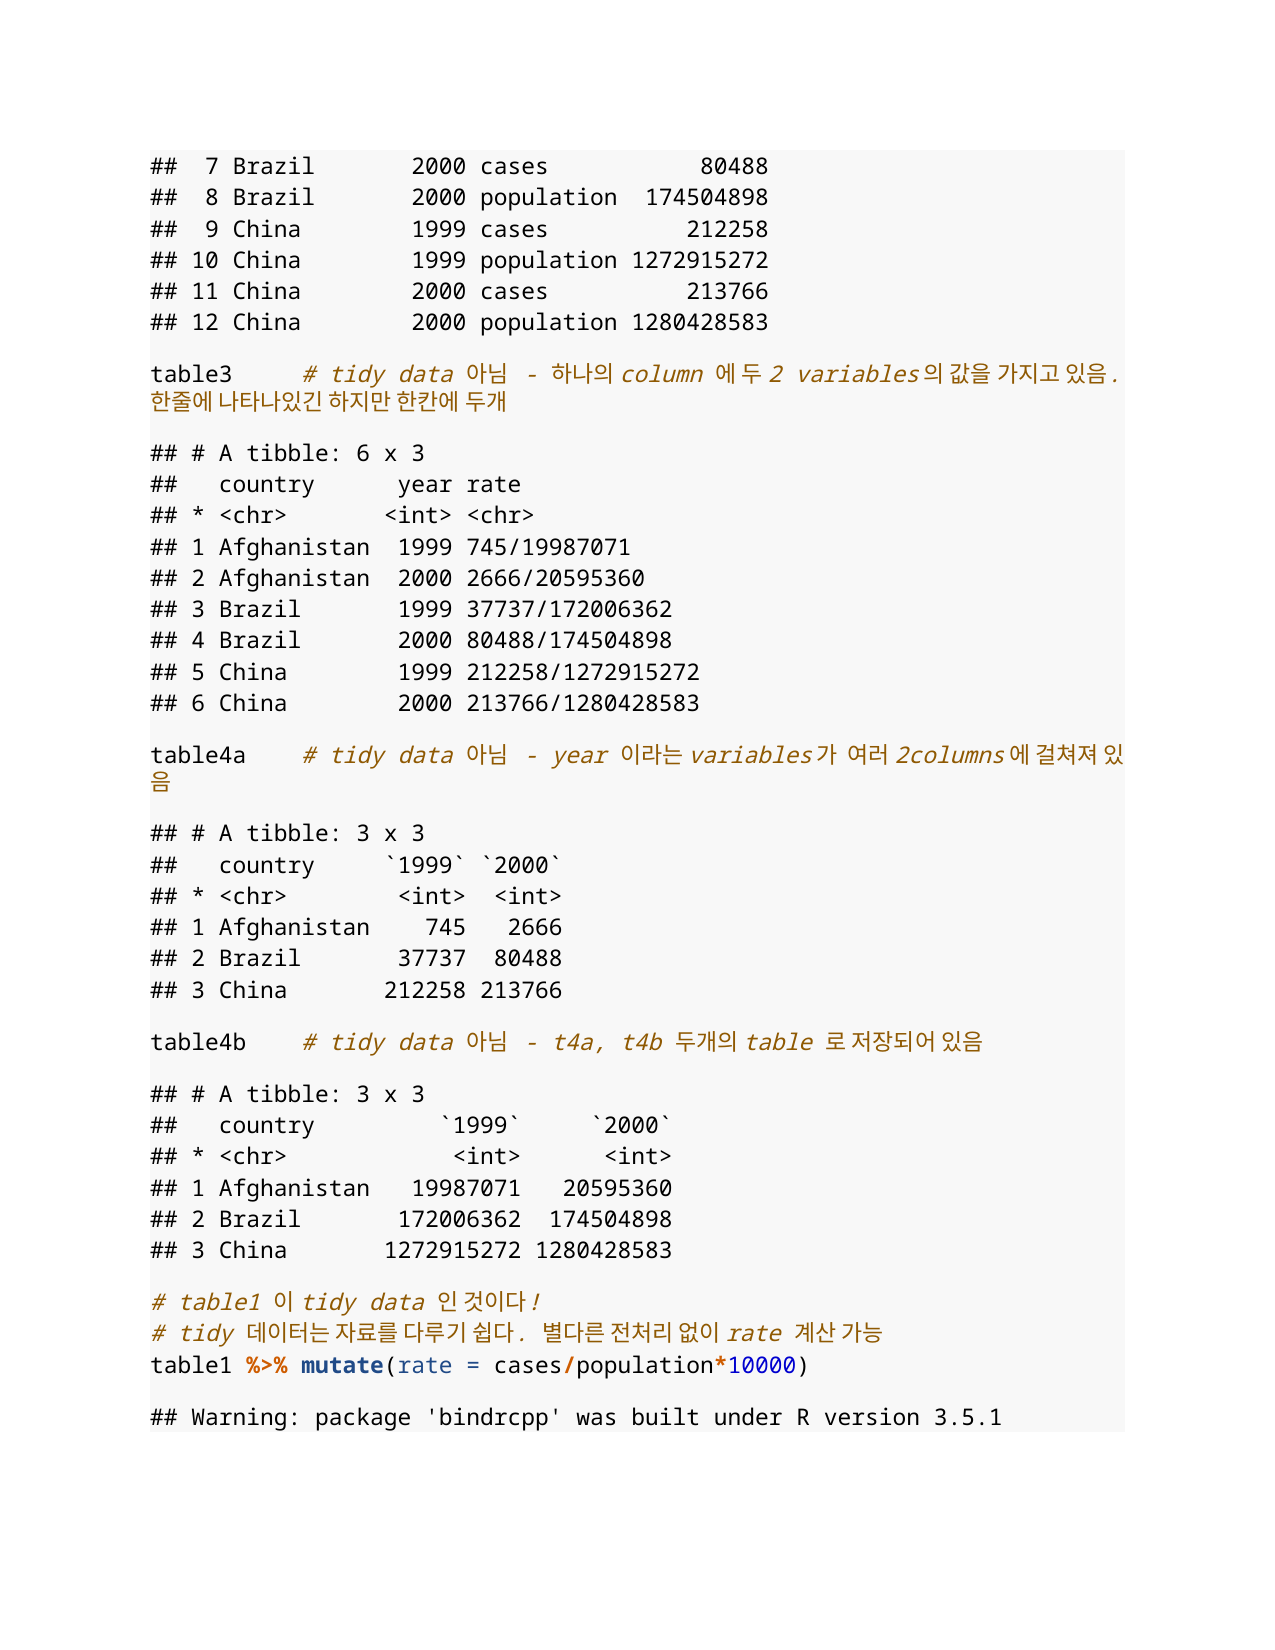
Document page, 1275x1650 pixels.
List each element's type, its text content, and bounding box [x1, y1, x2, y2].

text ## # A tibble: 6 x 3 ## country year rate ## * <chr> <int> <chr> ## 1 Afghanistan 1999 745/19987071 ## 2 Afghanistan 2000 2666/20595360 ## 3 Brazil 1999 37737/172006362 ## 4 Brazil 2000 80488/174504898 ## 5 China 1999 212258/1272915272 ## 6 China 2000 213766/1280428583 [150, 437, 1125, 718]
text ## Warning: package 'bindrcpp' was built under R version 3.5.1 [150, 1401, 1125, 1432]
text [150, 150, 1125, 337]
text # table1 이 tidy data 인 것이다! # tidy 데이터는 자료를 다루기 쉽다. 별다른 전처리 없이 rate 계산 가능 table1 %>% mutate(rate = cases/population*10000) [150, 1286, 1125, 1380]
text table3 # tidy data 아님 - 하나의 column 에 두 2 variables의 값을 가지고 있음. 한줄에 나타나있긴 하지만 한칸에 두개 [150, 358, 1125, 416]
text ## # A tibble: 3 x 3 ## country `1999` `2000` ## * <chr> <int> <int> ## 1 Afghanistan 19987071 20595360 ## 2 Brazil 172006362 174504898 ## 3 China 1272915272 1280428583 [150, 1078, 1125, 1265]
text table4a # tidy data 아님 - year 이라는 variables가 여러2columns에 걸쳐져 있음 [171, 739, 1125, 796]
text ## # A tibble: 3 x 3 ## country `1999` `2000` ## * <chr> <int> <int> ## 1 Afghanistan 745 2666 ## 2 Brazil 37737 80488 ## 3 China 212258 213766 [150, 817, 1125, 1005]
text table4b # tidy data 아님 - t4a, t4b 두개의 table 로 저장되어 있음 [826, 1026, 1125, 1057]
